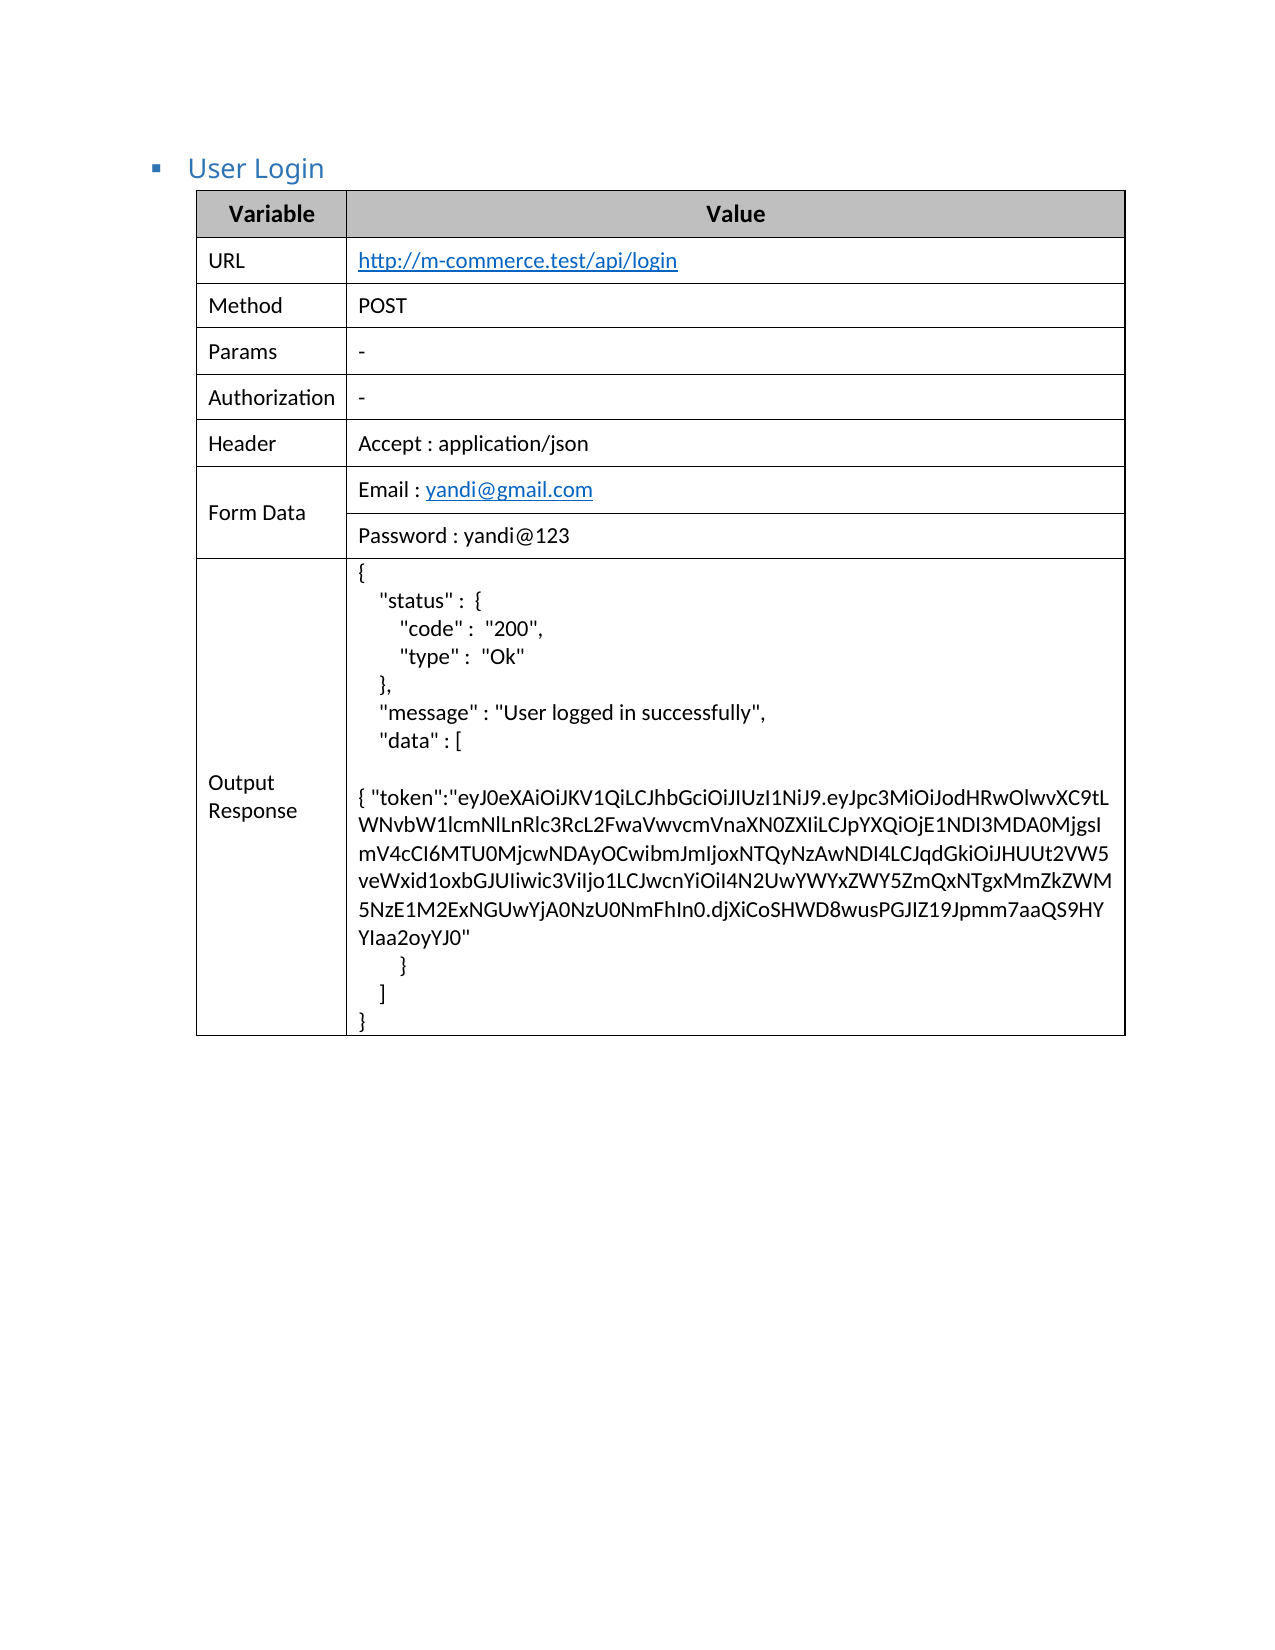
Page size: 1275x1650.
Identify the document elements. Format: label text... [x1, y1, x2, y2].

table_cell Output Response [197, 559, 346, 1035]
table_cell - [347, 375, 1124, 419]
table_cell Authorization [197, 375, 346, 419]
table_cell Params [197, 328, 346, 374]
table_cell Form Data [197, 467, 346, 557]
table_cell - [347, 328, 1124, 374]
table_cell Method [197, 284, 346, 327]
table_cell { "status" : { "code" : "200", "type" : "Ok" }, "message" : "User logged in successfully", "data" : [ { "token":"eyJ0eXAiOiJKV1QiLCJhbGciOiJIUzI1NiJ9.eyJpc3MiOiJodHRwOlwvXC9tLWNvbW1lcmNlLnRlc3RcL2FwaVwvcmVnaXN0ZXIiLCJpYXQiOjE1NDI3MDA0MjgsImV4cCI6MTU0MjcwNDAyOCwibmJmIjoxNTQyNzAwNDI4LCJqdGkiOiJHUUt2VW5veWxid1oxbGJUIiwic3ViIjo1LCJwcnYiOiI4N2UwYWYxZWY5ZmQxNTgxMmZkZWM5NzE1M2ExNGUwYjA0NzU0NmFhIn0.djXiCoSHWD8wusPGJIZ19Jpmm7aaQS9HYYIaa2oyYJ0" } ] } [347, 559, 1124, 1035]
table_cell Password : yandi@123 [347, 514, 1124, 557]
table_header Value [347, 191, 1124, 237]
table_header Variable [197, 191, 346, 237]
subtitle User Login [150, 150, 1125, 187]
table_cell URL [197, 238, 346, 282]
table_cell Accept : application/json [347, 420, 1124, 466]
table_cell Header [197, 420, 346, 466]
table_cell http://m-commerce.test/api/login [347, 238, 1124, 282]
table_cell Email : yandi@gmail.com [347, 467, 1124, 512]
table_cell POST [347, 284, 1124, 327]
